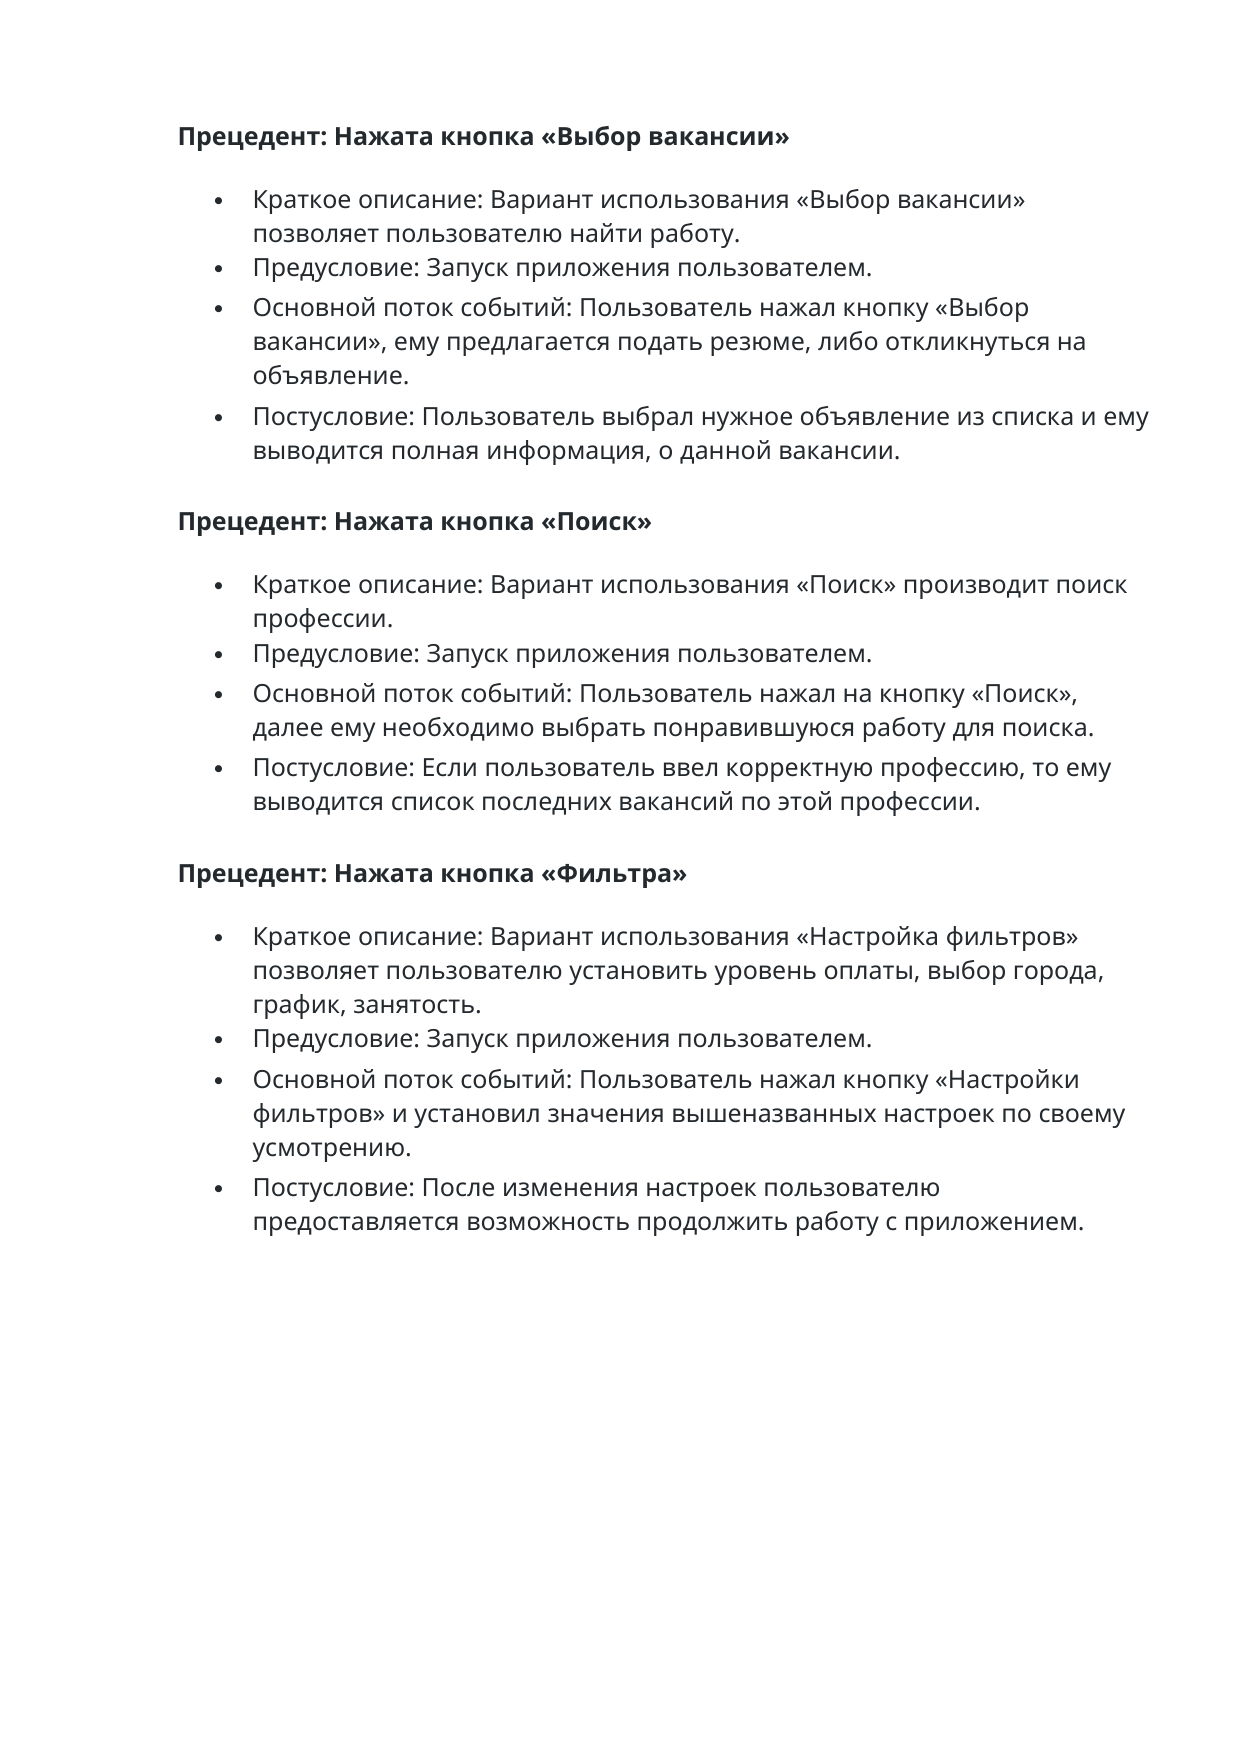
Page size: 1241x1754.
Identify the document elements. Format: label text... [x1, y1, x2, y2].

list Предусловие: Запуск приложения пользователем. [215, 249, 1152, 283]
list Краткое описание: Вариант использования «Выбор вакансии» позволяет пользователю найти работу. [215, 181, 1152, 249]
list Постусловие: После изменения настроек пользователю предоставляется возможность продолжить работу с приложением. [215, 1170, 1152, 1238]
list Постусловие: Если пользователь ввел корректную профессию, то ему выводится список последних вакансий по этой профессии. [215, 750, 1152, 818]
text Прецедент: Нажата кнопка «Поиск» [177, 504, 1152, 538]
list Основной поток событий: Пользователь нажал на кнопку «Поиск», далее ему необходимо выбрать понравившуюся работу для поиска. [215, 676, 1152, 744]
list Постусловие: Пользователь выбрал нужное объявление из списка и ему выводится полная информация, о данной вакансии. [215, 398, 1152, 466]
list Основной поток событий: Пользователь нажал кнопку «Настройки фильтров» и установил значения вышеназванных настроек по своему усмотрению. [215, 1061, 1152, 1163]
list Основной поток событий: Пользователь нажал кнопку «Выбор вакансии», ему предлагается подать резюме, либо откликнуться на объявление. [215, 290, 1152, 392]
list Предусловие: Запуск приложения пользователем. [215, 635, 1152, 669]
text Прецедент: Нажата кнопка «Фильтра» [177, 856, 1152, 889]
list Краткое описание: Вариант использования «Поиск» производит поиск профессии. [215, 567, 1152, 635]
text Прецедент: Нажата кнопка «Выбор вакансии» [177, 118, 1152, 152]
list Предусловие: Запуск приложения пользователем. [215, 1021, 1152, 1055]
list Краткое описание: Вариант использования «Настройка фильтров» позволяет пользователю установить уровень оплаты, выбор города, график, занятость. [215, 919, 1152, 1021]
